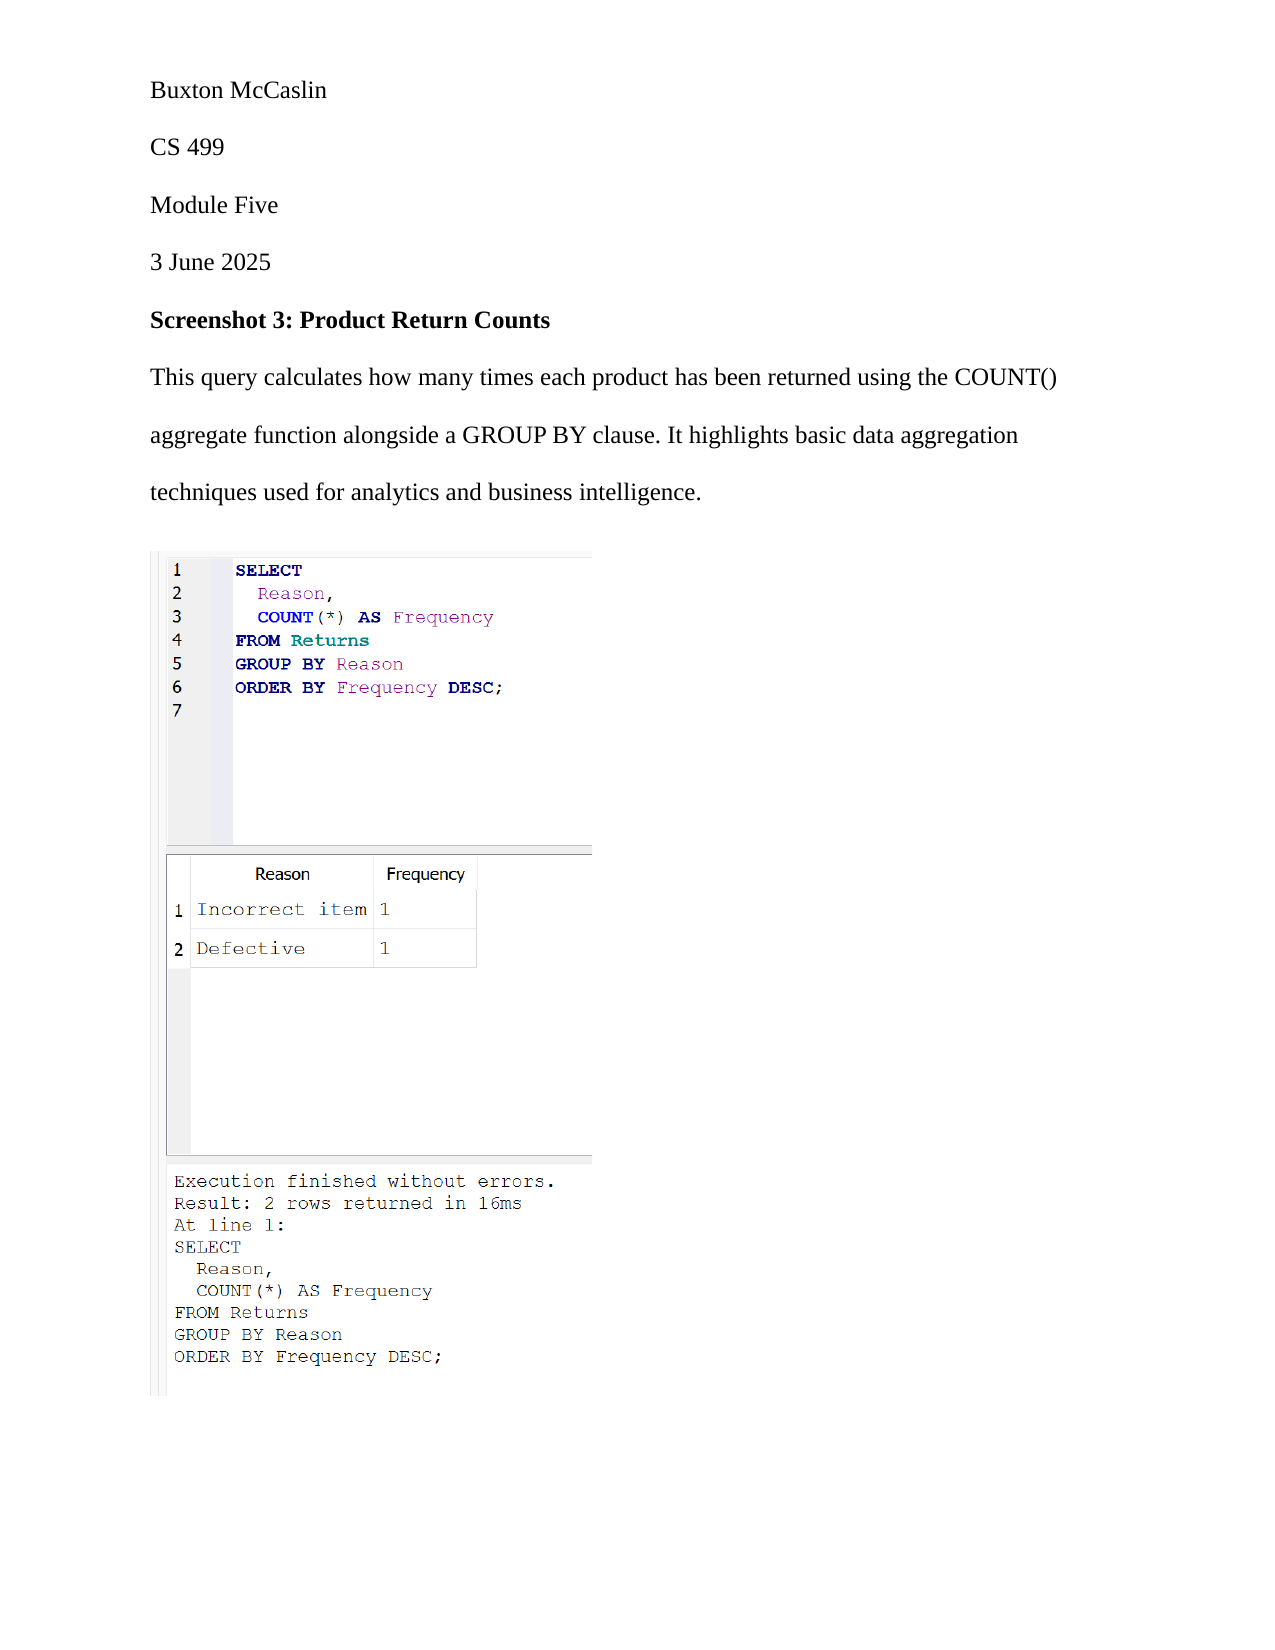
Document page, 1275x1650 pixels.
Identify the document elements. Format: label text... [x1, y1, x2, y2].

text Screenshot 3: Product Return Counts This query calculates how many times each product has been returned using the COUNT() aggregate function alongside a GROUP BY clause. It highlights basic data aggregation techniques used for analytics and business intelligence. [150, 305, 1125, 506]
picture [150, 551, 593, 1396]
